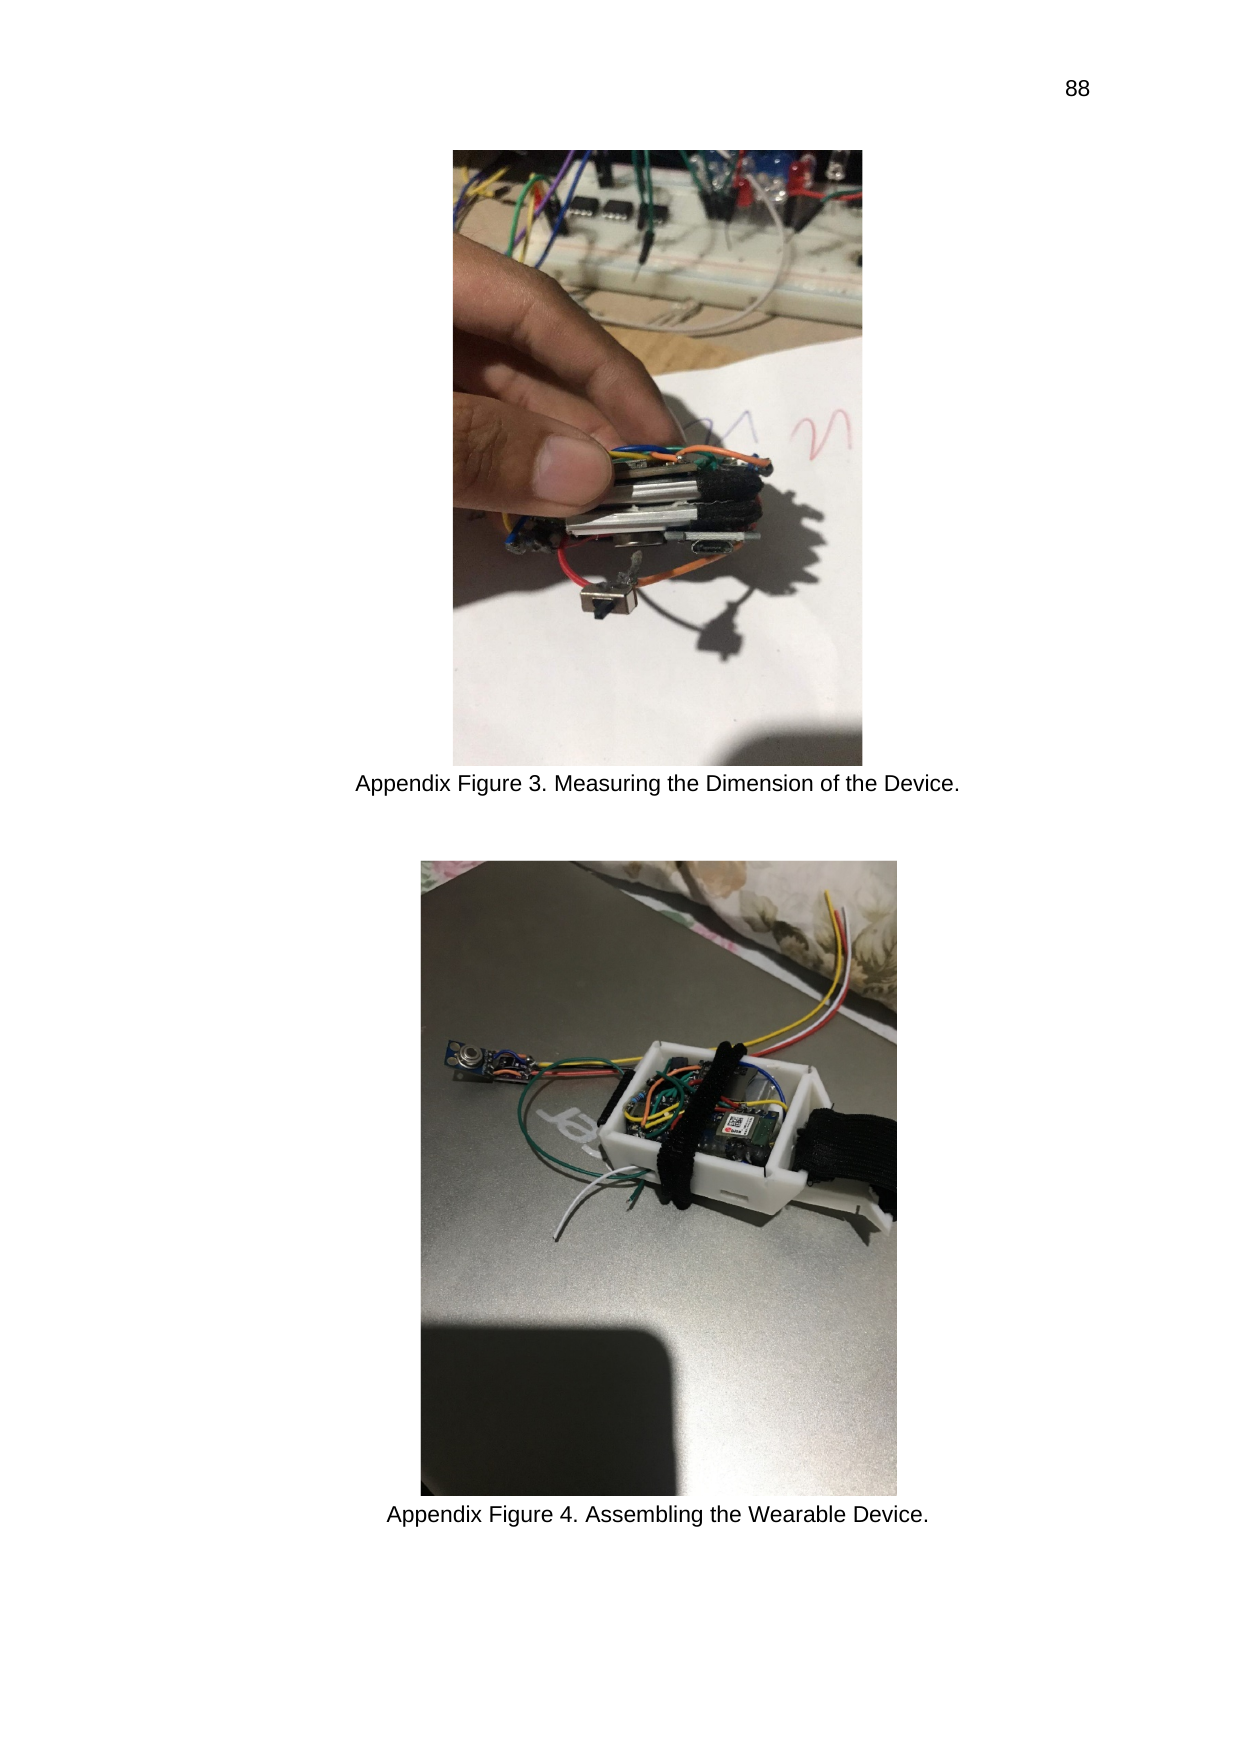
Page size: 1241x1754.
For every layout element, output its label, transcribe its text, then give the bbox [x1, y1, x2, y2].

picture [421, 861, 897, 1495]
text Appendix Figure 4. Assembling the Wearable Device. [225, 1501, 1090, 1527]
text Appendix Figure 3. Measuring the Dimension of the Device. [225, 770, 1090, 796]
picture [452, 150, 863, 766]
